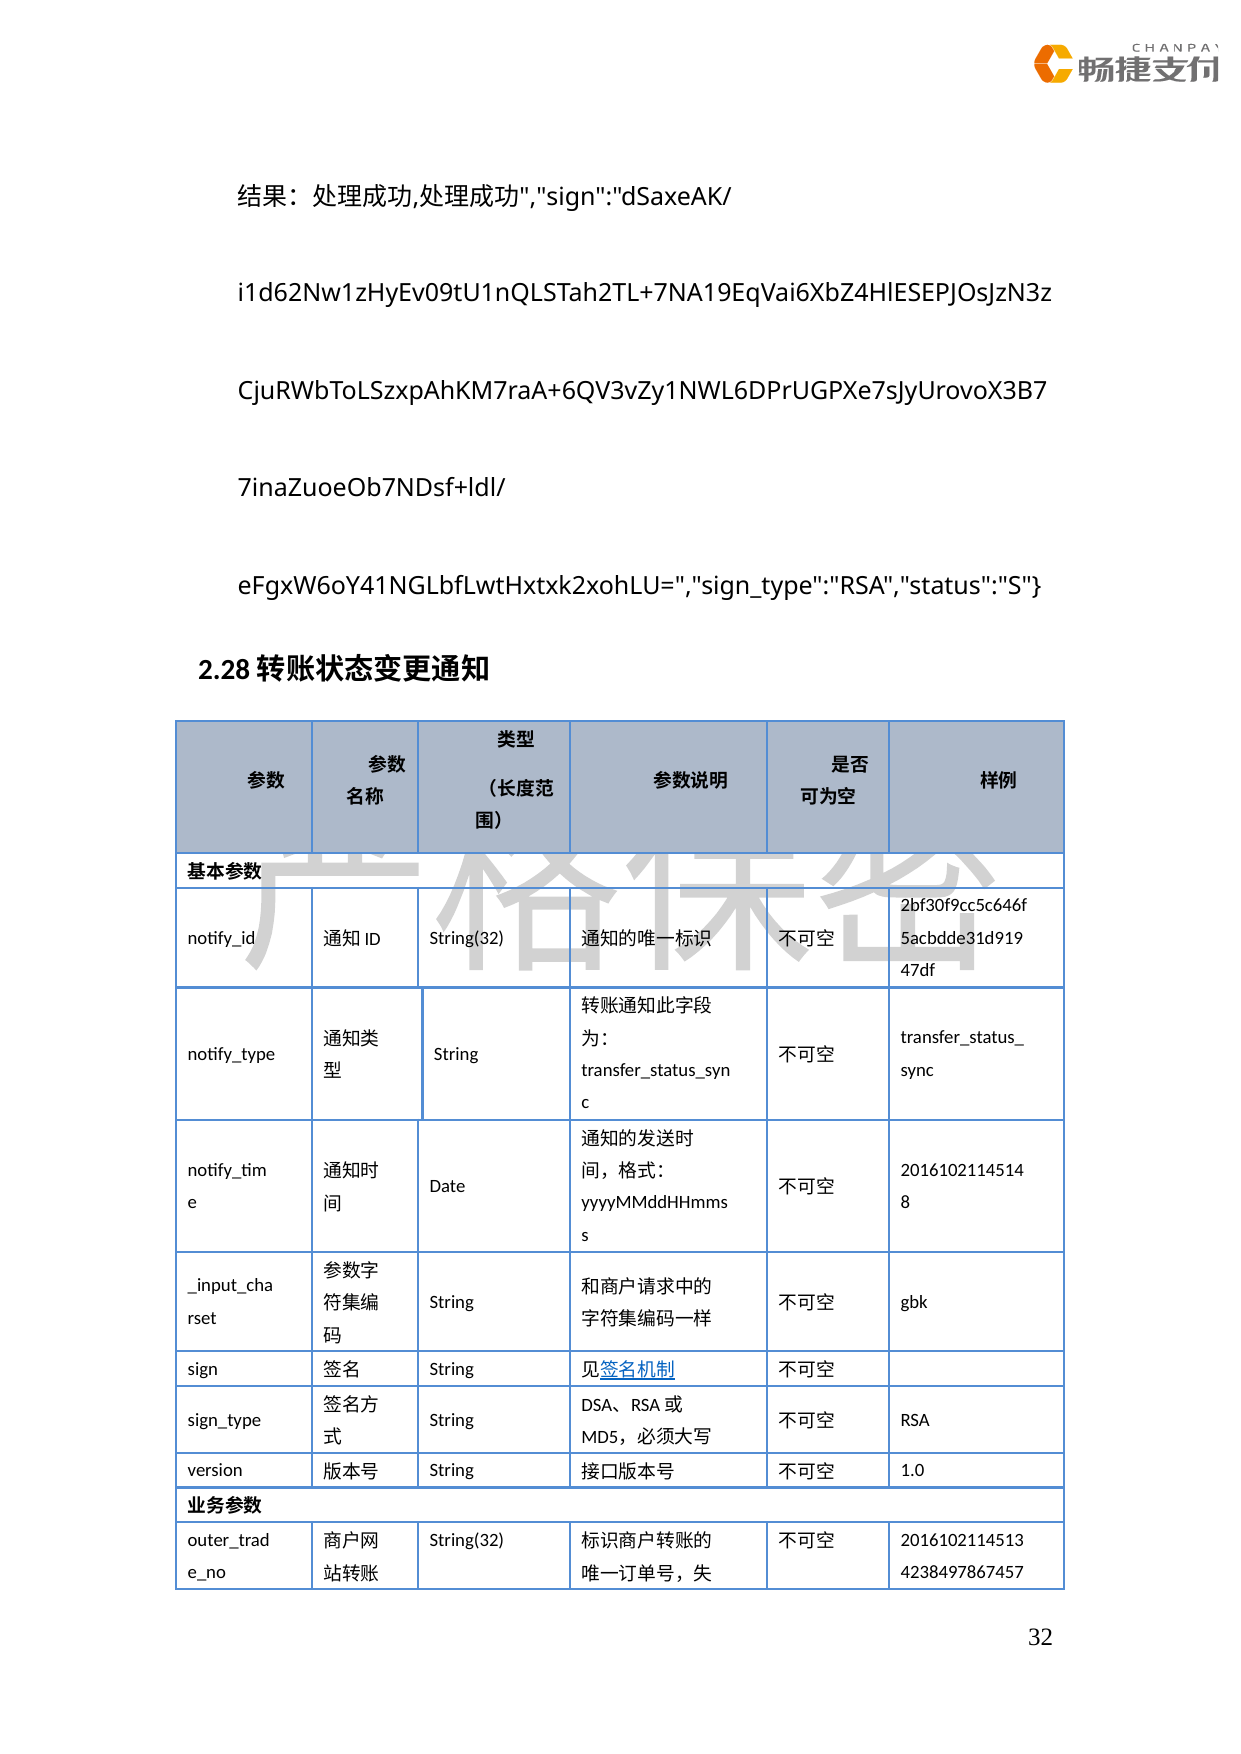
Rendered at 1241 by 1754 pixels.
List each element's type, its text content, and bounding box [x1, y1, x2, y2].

table_cell transfer_status_sync [890, 989, 1063, 1118]
table_cell 不可空 [768, 889, 888, 986]
table_header 是否可为空 [768, 722, 888, 852]
table_cell 通知ID [313, 889, 417, 986]
table_cell String [419, 1352, 569, 1385]
table_cell notify_id [177, 889, 311, 986]
table_cell 不可空 [768, 989, 888, 1118]
table_cell RSA [890, 1387, 1063, 1452]
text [237, 162, 1053, 617]
table_cell 签名方式 [313, 1387, 417, 1452]
table_cell gbk [890, 1253, 1063, 1350]
table_header 参数说明 [571, 722, 766, 852]
table_header 参数 [177, 722, 311, 852]
table_cell String [419, 1387, 569, 1452]
table_cell _input_charset [177, 1253, 311, 1350]
table_cell String [419, 1454, 569, 1486]
table_cell version [177, 1454, 311, 1486]
table_header 参数名称 [313, 722, 417, 852]
table_cell 通知时间 [313, 1121, 417, 1251]
table_cell [890, 1352, 1063, 1385]
table_cell String(32) [419, 1523, 569, 1588]
table_cell 转账通知此字段为：transfer_status_sync [571, 989, 766, 1118]
table_cell DSA、RSA或MD5，必须大写 [571, 1387, 766, 1452]
table_cell 不可空 [768, 1454, 888, 1486]
table_cell sign [177, 1352, 311, 1385]
table_cell outer_trade_no [177, 1523, 311, 1588]
table_cell 通知的发送时间，格式： yyyyMMddHHmmss [571, 1121, 766, 1251]
table_header 类型 （长度范围） [419, 722, 569, 852]
table_cell 签名 [313, 1352, 417, 1385]
table_cell 不可空 [768, 1253, 888, 1350]
table_cell 不可空 [768, 1523, 888, 1588]
table_cell 1.0 [890, 1454, 1063, 1486]
table_cell 通知的唯一标识 [571, 889, 766, 986]
table_cell 版本号 [313, 1454, 417, 1486]
table_cell 不可空 [768, 1387, 888, 1452]
table_cell Date [419, 1121, 569, 1251]
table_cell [571, 1523, 766, 1588]
table_cell 见签名机制 [571, 1352, 766, 1385]
table_header 样例 [890, 722, 1063, 852]
table_cell notify_time [177, 1121, 311, 1251]
table_cell String(32) [419, 889, 569, 986]
table_cell 不可空 [768, 1121, 888, 1251]
table_cell 2bf30f9cc5c646f5acbdde31d91947df [890, 889, 1063, 986]
picture [1034, 38, 1219, 86]
table_cell notify_type [177, 989, 311, 1118]
table_cell 和商户请求中的字符集编码一样 [571, 1253, 766, 1350]
table_cell 接口版本号 [571, 1454, 766, 1486]
table_cell 商户网站转账唯一订单号 [313, 1523, 417, 1588]
table_cell String [424, 989, 569, 1118]
table_cell 不可空 [768, 1352, 888, 1385]
table_cell 20161021145148 [890, 1121, 1063, 1251]
table_cell sign_type [177, 1387, 311, 1452]
text 2.28 转账状态变更通知 [198, 634, 1053, 699]
table_cell String [419, 1253, 569, 1350]
table_cell 通知类型 [313, 989, 421, 1118]
table_cell 基本参数 [177, 854, 1063, 887]
table_cell 参数字符集编码 [313, 1253, 417, 1350]
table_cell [890, 1523, 1063, 1588]
table_cell 业务参数 [177, 1489, 1063, 1521]
